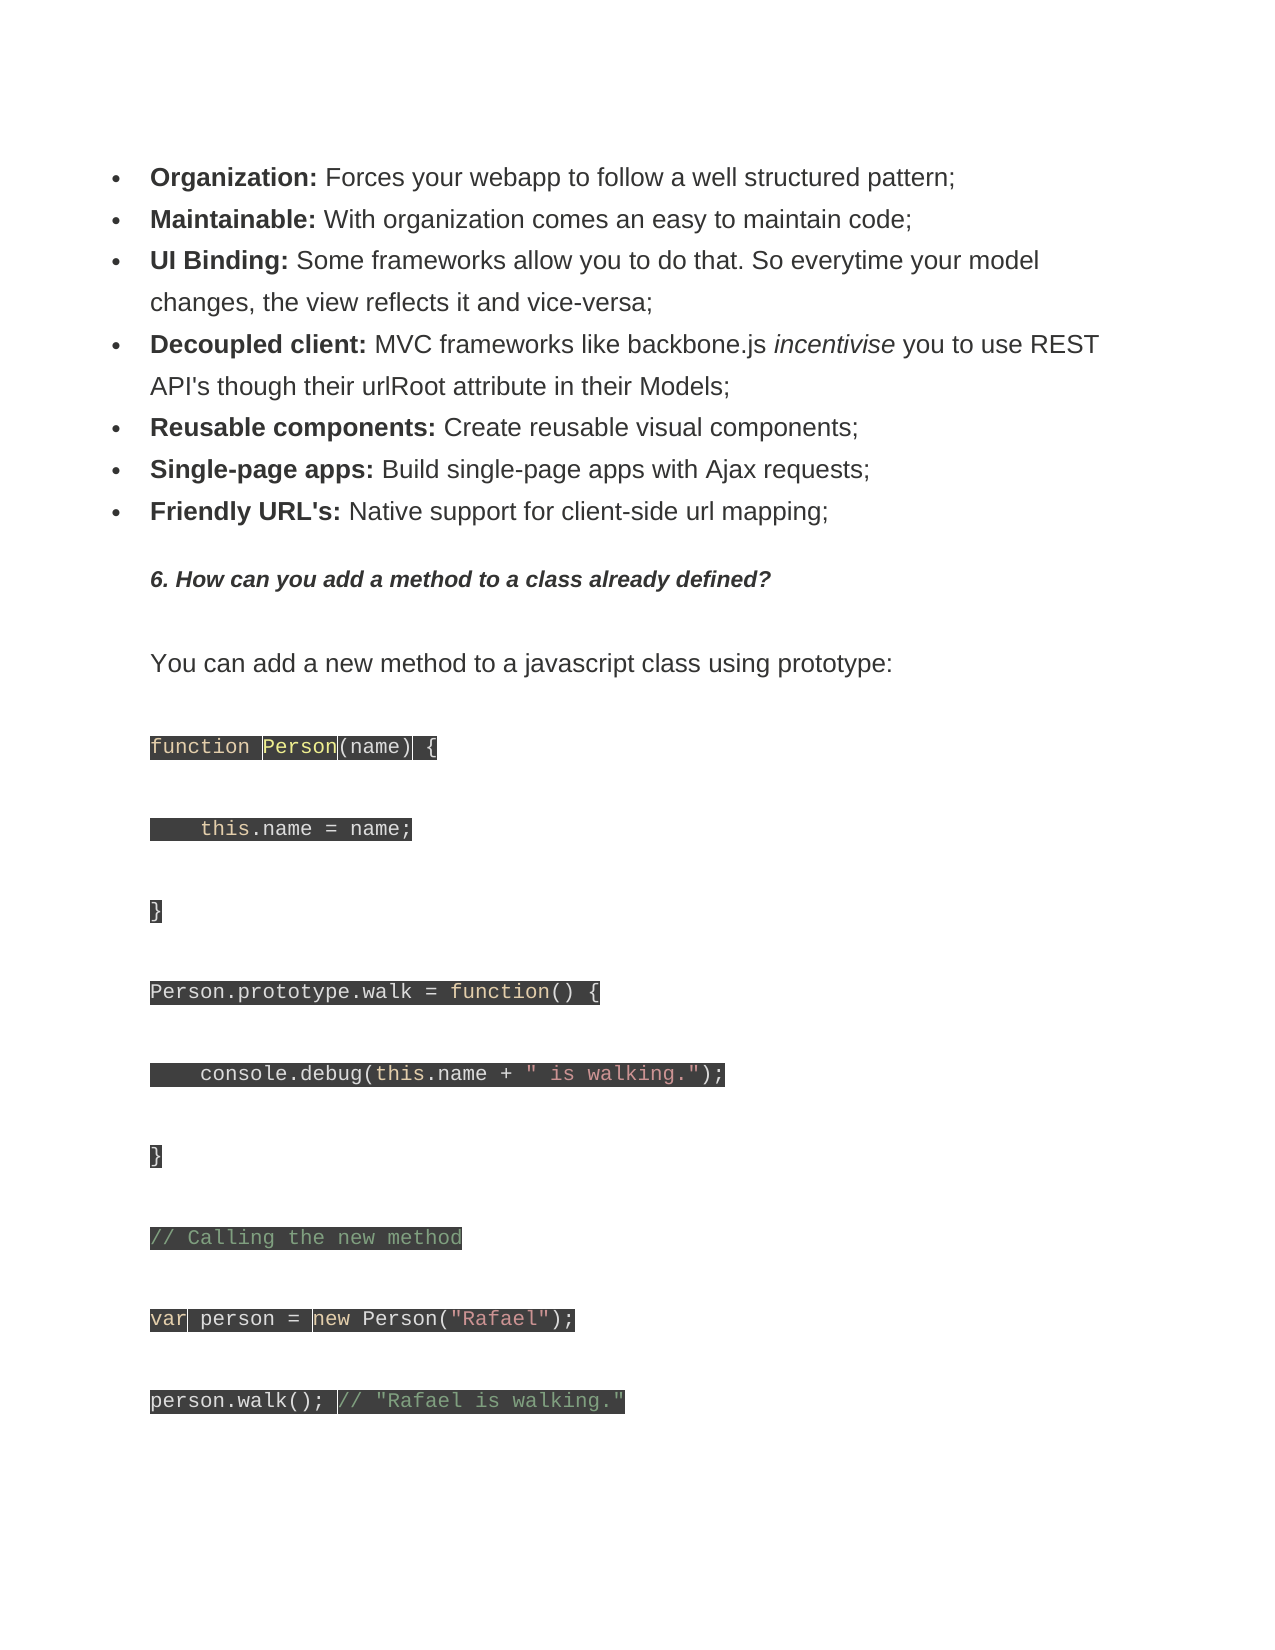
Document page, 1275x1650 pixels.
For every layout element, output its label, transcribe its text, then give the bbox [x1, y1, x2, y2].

list Maintainable: With organization comes an easy to maintain code; [112, 192, 1125, 233]
text // Calling the new method [150, 1208, 1125, 1250]
list Reusable components: Create reusable visual components; [112, 401, 1125, 442]
list UI Binding: Some frameworks allow you to do that. So everytime your model changes, the view reflects it and vice-versa; [112, 233, 1125, 317]
text person.walk(); // "Rafael is walking." [150, 1372, 1125, 1414]
text var person = new Person("Rafael"); [150, 1290, 1125, 1332]
text console.debug(this.name + " is walking."); [150, 1045, 1125, 1087]
text this.name = name; [150, 800, 1125, 841]
list Single-page apps: Build single-page apps with Ajax requests; [112, 442, 1125, 484]
text Person.prototype.walk = function() { [150, 963, 1125, 1005]
text function Person(name) { [150, 718, 1125, 760]
text } [150, 881, 1125, 923]
text } [150, 1127, 1125, 1168]
text You can add a new method to a javascript class using prototype: [150, 636, 1125, 678]
subtitle 6. How can you add a method to a class already defined? [150, 566, 1125, 592]
list Organization: Forces your webapp to follow a well structured pattern; [112, 150, 1125, 192]
list Friendly URL's: Native support for client-side url mapping; [112, 484, 1125, 526]
list Decoupled client: MVC frameworks like backbone.js incentivise you to use REST API's though their urlRoot attribute in their Models; [112, 317, 1125, 401]
